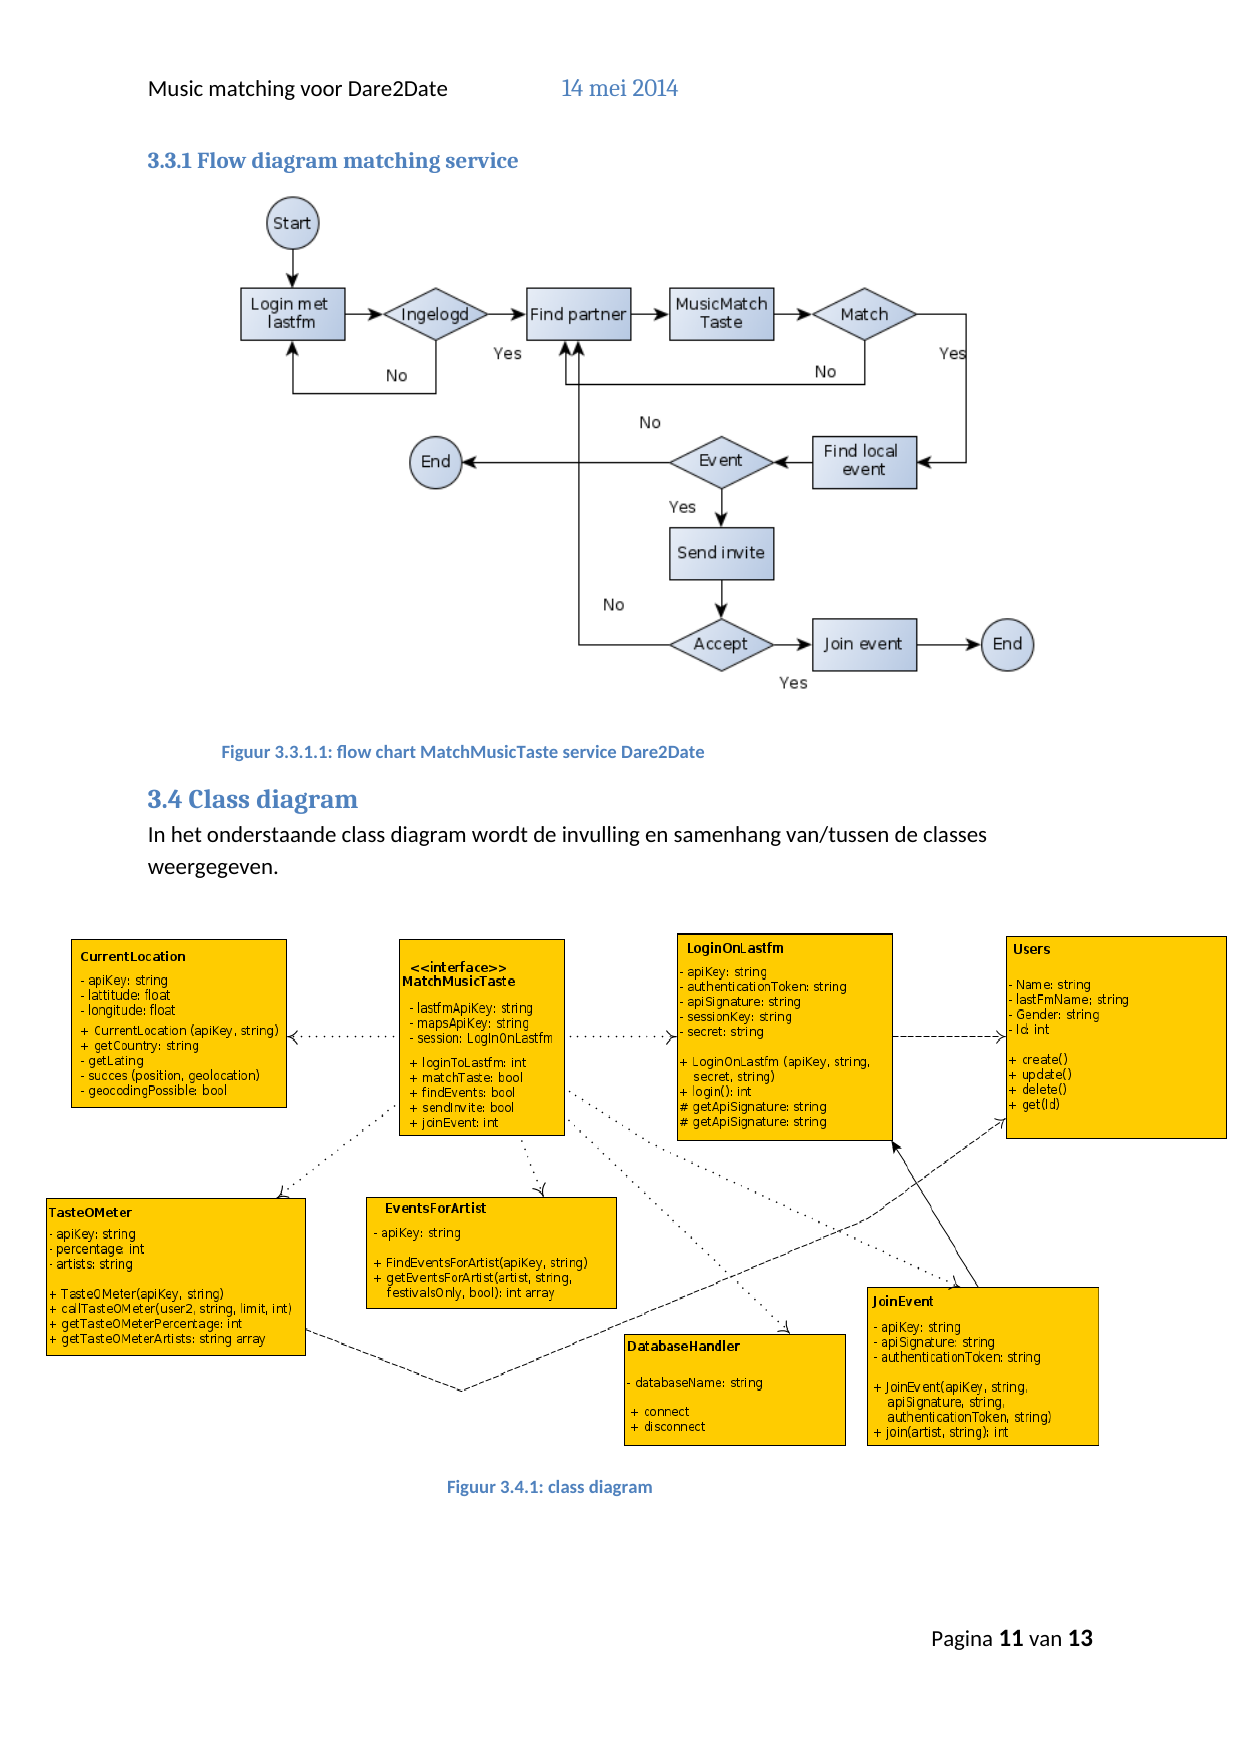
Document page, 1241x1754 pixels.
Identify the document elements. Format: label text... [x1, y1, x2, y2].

picture [221, 177, 1080, 716]
picture [4, 904, 1236, 1464]
text In het onderstaande class diagram wordt de invulling en samenhang van/tussen de classes weergegeven. [148, 820, 1093, 880]
subtitle 3.3.1 Flow diagram matching service [148, 148, 1093, 174]
subtitle 3.4 Class diagram [148, 784, 1093, 815]
text Figuur 3.3.1.1: flow chart MatchMusicTaste service Dare2Date [148, 740, 1093, 763]
